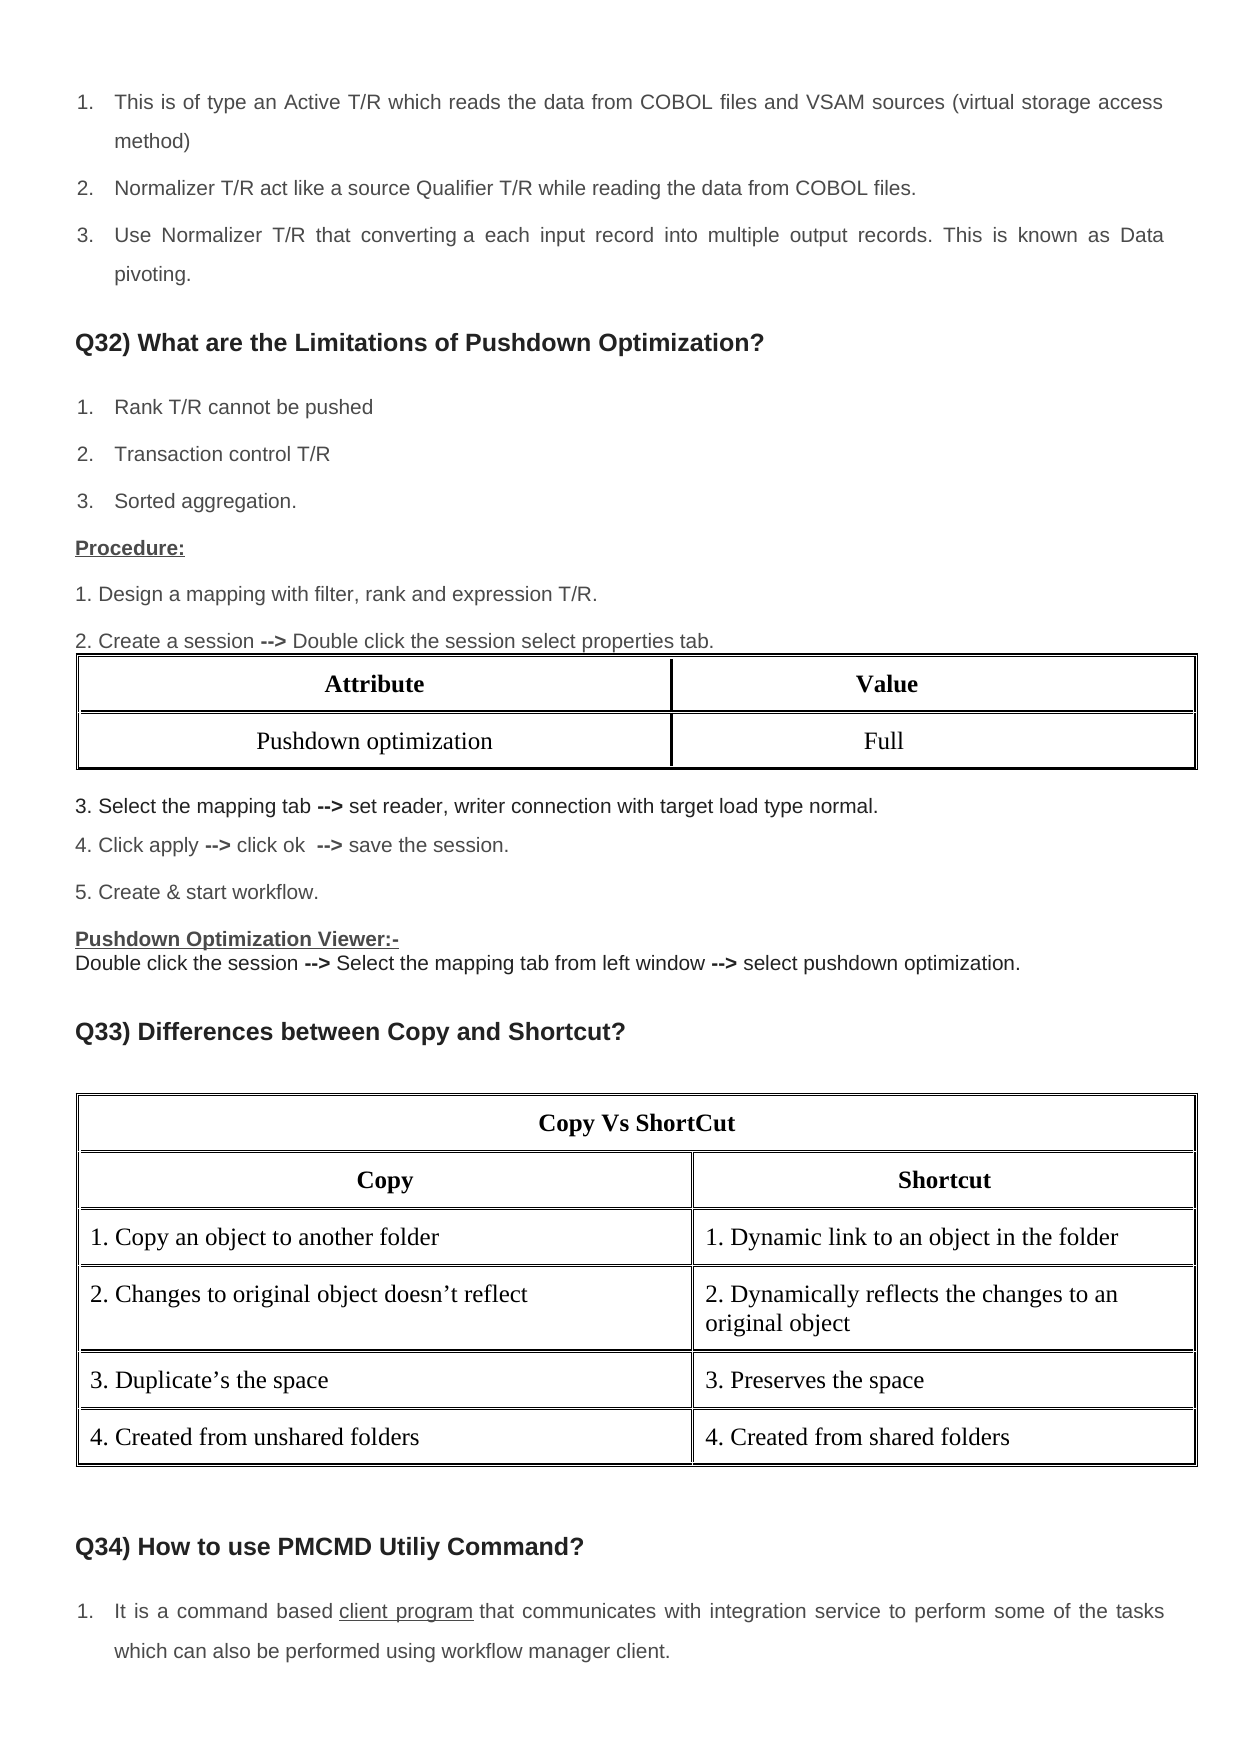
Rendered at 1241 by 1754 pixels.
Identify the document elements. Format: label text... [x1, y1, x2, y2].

text Q34) How to use PMCMD Utiliy Command? [75, 1514, 1165, 1561]
table_header Copy Vs ShortCut [79, 1096, 1194, 1150]
table_cell Full [671, 710, 1195, 767]
table_cell 4. Created from shared folders [693, 1406, 1195, 1463]
text 2. Create a session --> Double click the session select properties tab. [75, 614, 1165, 653]
list Transaction control T/R [77, 427, 1165, 466]
list Use Normalizer T/R that converting a each input record into multiple output records. This is known as Data pivoting. [77, 208, 1165, 286]
text Q32) What are the Limitations of Pushdown Optimization? [75, 309, 1165, 356]
list Sorted aggregation. [77, 473, 1165, 512]
table_cell 2. Changes to original object doesn’t reflect [77, 1264, 693, 1349]
text Double click the session --> Select the mapping tab from left window --> select pushdown optimization. [75, 951, 1165, 975]
table_header Attribute [79, 657, 671, 710]
text Procedure: [75, 520, 1165, 559]
list Normalizer T/R act like a source Qualifier T/R while reading the data from COBOL files. [77, 161, 1165, 200]
table_cell Shortcut [693, 1150, 1196, 1207]
list It is a command based client program that communicates with integration service to perform some of the tasks which can also be performed using workflow manager client. [77, 1584, 1165, 1662]
table_header Value [671, 657, 1194, 710]
table_cell 3. Duplicate’s the space [79, 1349, 691, 1406]
text Pushdown Optimization Viewer:- [75, 912, 1165, 951]
list Rank T/R cannot be pushed [77, 380, 1165, 419]
text 3. Select the mapping tab --> set reader, writer connection with target load type normal. [75, 794, 1165, 818]
text 4. Click apply --> click ok --> save the session. [75, 818, 1165, 857]
table_cell 2. Dynamically reflects the changes to an original object [693, 1264, 1196, 1349]
table_cell Pushdown optimization [79, 710, 671, 767]
text Q33) Differences between Copy and Shortcut? [75, 998, 1165, 1045]
table_cell 1. Copy an object to another folder [77, 1207, 693, 1264]
table_cell 1. Dynamic link to an object in the folder [693, 1207, 1196, 1264]
table_cell 4. Created from unshared folders [79, 1406, 693, 1463]
list This is of type an Active T/R which reads the data from COBOL files and VSAM sources (virtual storage access method) [77, 75, 1165, 153]
table_cell Copy [77, 1150, 693, 1207]
text 1. Design a mapping with filter, rank and expression T/R. [75, 567, 1165, 606]
table_cell 3. Preserves the space [694, 1349, 1195, 1406]
text 5. Create & start workflow. [75, 865, 1165, 904]
